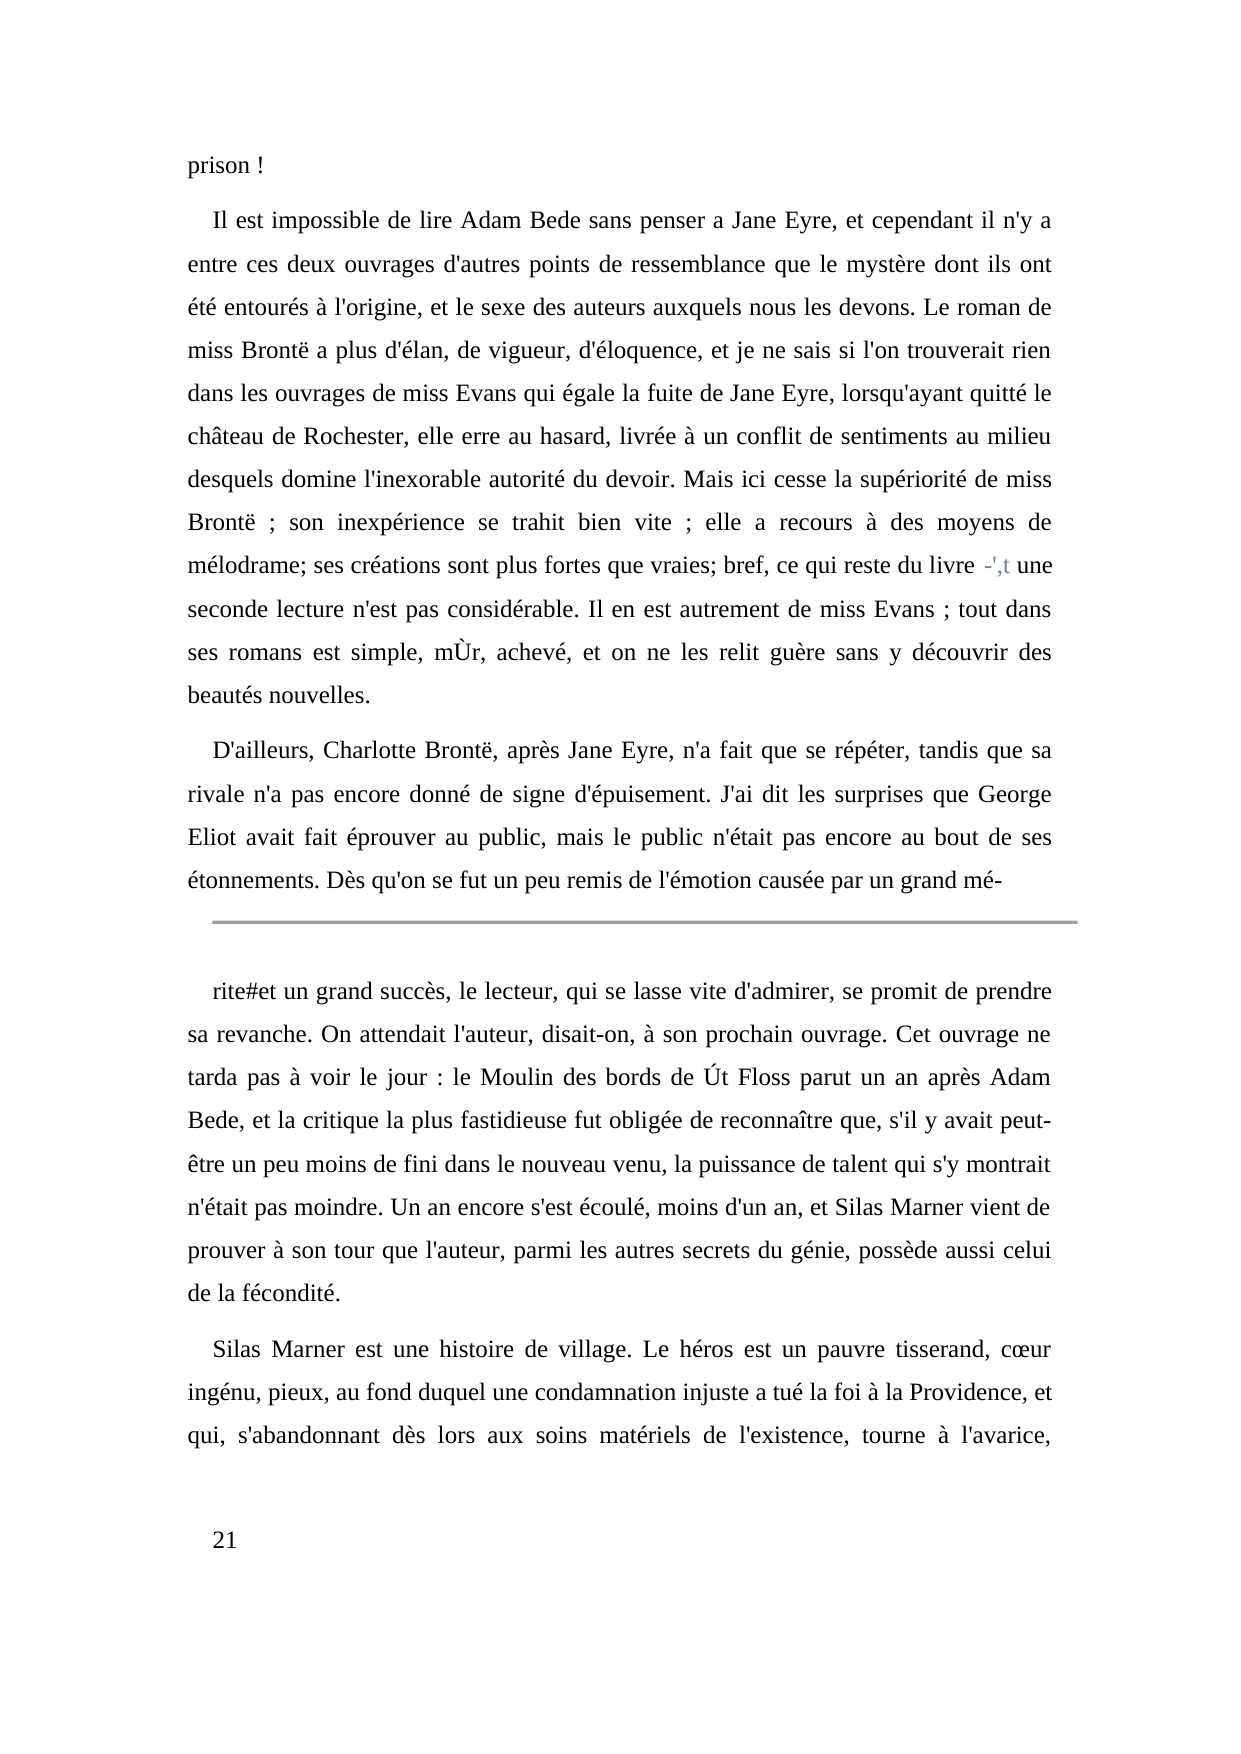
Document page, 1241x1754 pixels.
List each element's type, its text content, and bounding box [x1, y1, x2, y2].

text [187, 150, 1053, 179]
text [187, 1334, 1053, 1449]
text D'ailleurs, Charlotte Brontë, après Jane Eyre, n'a fait que se répéter, tandis que sa rivale n'a pas encore donné de signe d'épuisement. J'ai dit les surprises que George Eliot avait fait éprouver au public, mais le public n'était pas encore au bout de ses étonnements. Dès qu'on se fut un peu remis de l'émotion causée par un grand mé- [187, 736, 1053, 894]
text rite#et un grand succès, le lecteur, qui se lasse vite d'admirer, se promit de prendre sa revanche. On attendait l'auteur, disait-on, à son prochain ouvrage. Cet ouvrage ne tarda pas à voir le jour : le Moulin des bords de Út Floss parut un an après Adam Bede, et la critique la plus fastidieuse fut obligée de reconnaître que, s'il y avait peut-être un peu moins de fini dans le nouveau venu, la puissance de talent qui s'y montrait n'était pas moindre. Un an encore s'est écoulé, moins d'un an, et Silas Marner vient de prouver à son tour que l'auteur, parmi les autres secrets du génie, possède aussi celui de la fécondité. [187, 976, 1053, 1307]
text Il est impossible de lire Adam Bede sans penser a Jane Eyre, et cependant il n'y a entre ces deux ouvrages d'autres points de ressemblance que le mystère dont ils ont été entourés à l'origine, et le sexe des auteurs auxquels nous les devons. Le roman de miss Brontë a plus d'élan, de vigueur, d'éloquence, et je ne sais si l'on trouverait rien dans les ouvrages de miss Evans qui égale la fuite de Jane Eyre, lorsqu'ayant quitté le château de Rochester, elle erre au hasard, livrée à un conflit de sentiments au milieu desquels domine l'inexorable autorité du devoir. Mais ici cesse la supériorité de miss Brontë ; son inexpérience se trahit bien vite ; elle a recours à des moyens de mélodrame; ses créations sont plus fortes que vraies; bref, ce qui reste du livre -',t une seconde lecture n'est pas considérable. Il en est autrement de miss Evans ; tout dans ses romans est simple, mÙr, achevé, et on ne les relit guère sans y découvrir des beautés nouvelles. [187, 206, 1053, 709]
